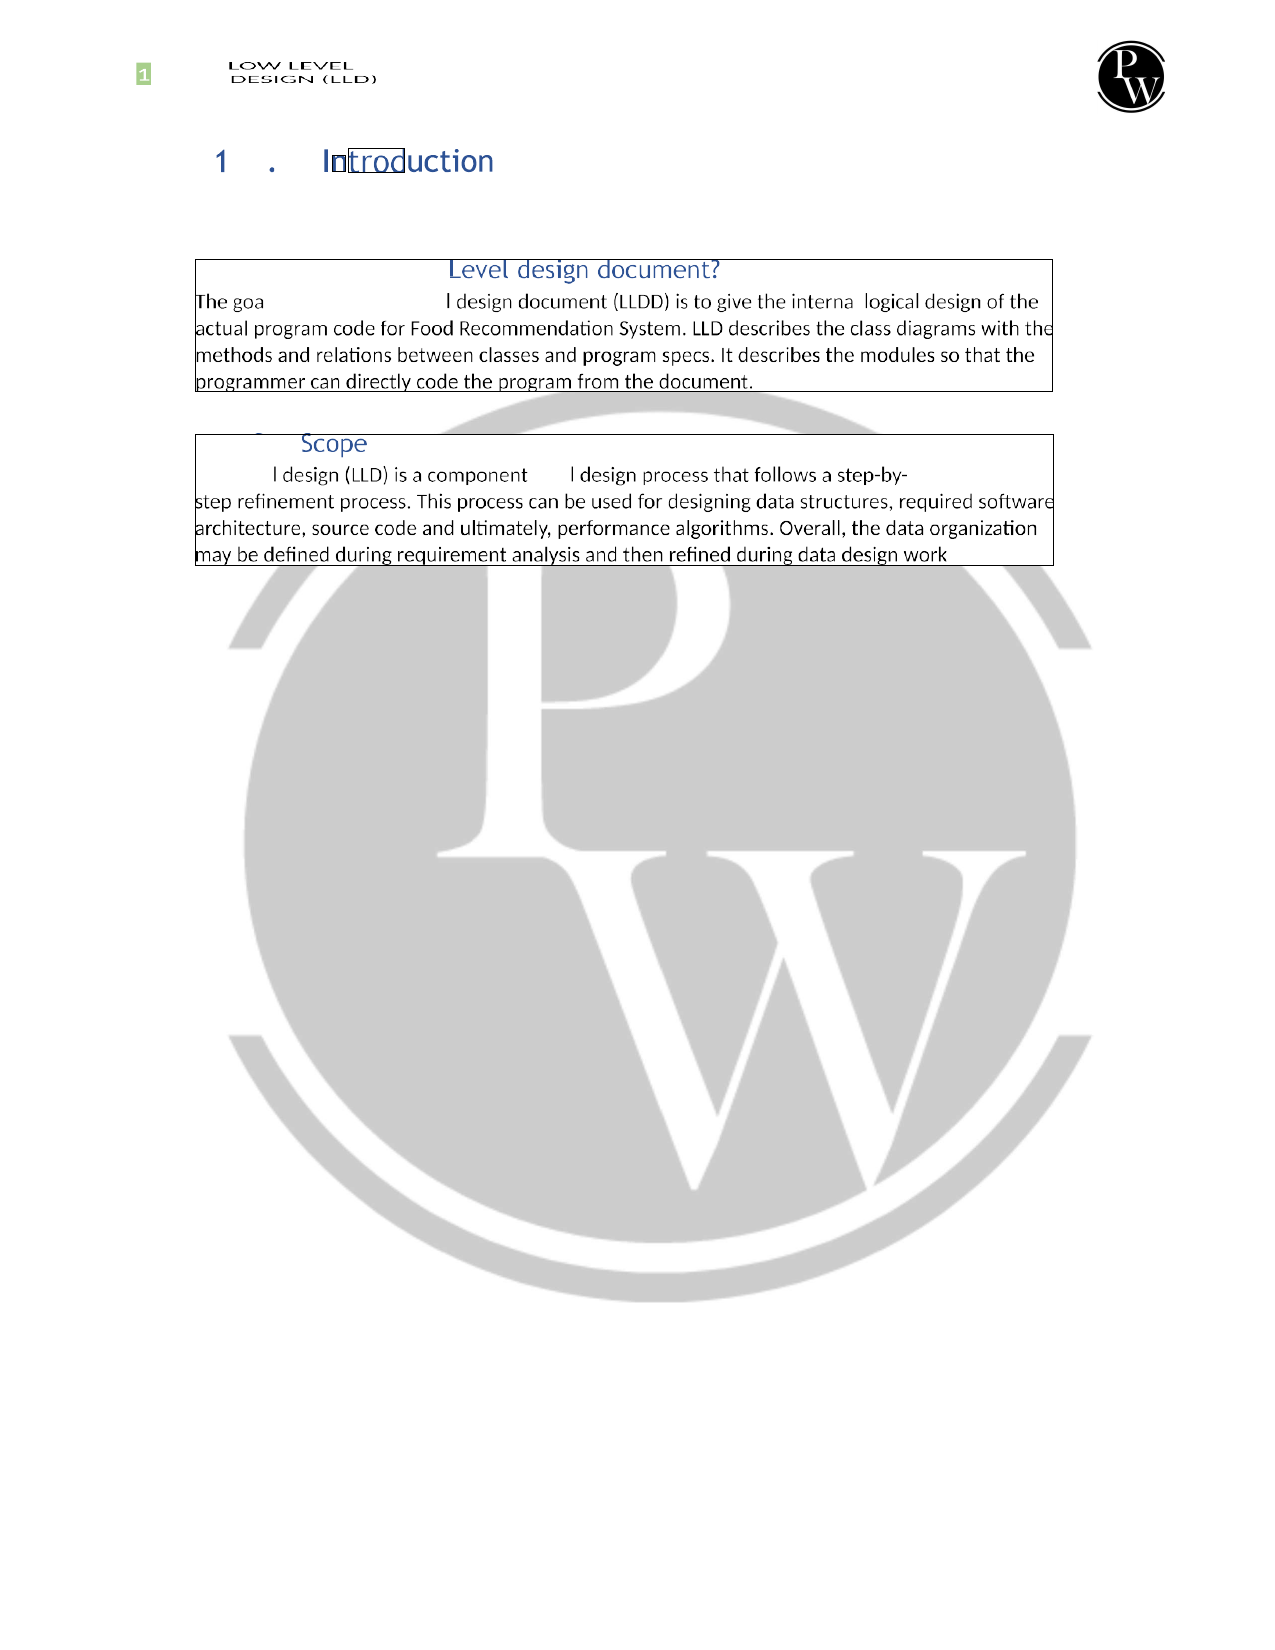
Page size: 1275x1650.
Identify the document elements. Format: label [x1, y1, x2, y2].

picture [196, 260, 1052, 391]
picture [349, 149, 404, 172]
picture [1097, 40, 1166, 114]
picture [229, 62, 376, 84]
picture [195, 378, 1096, 1303]
picture [333, 156, 345, 171]
picture [196, 435, 1053, 565]
